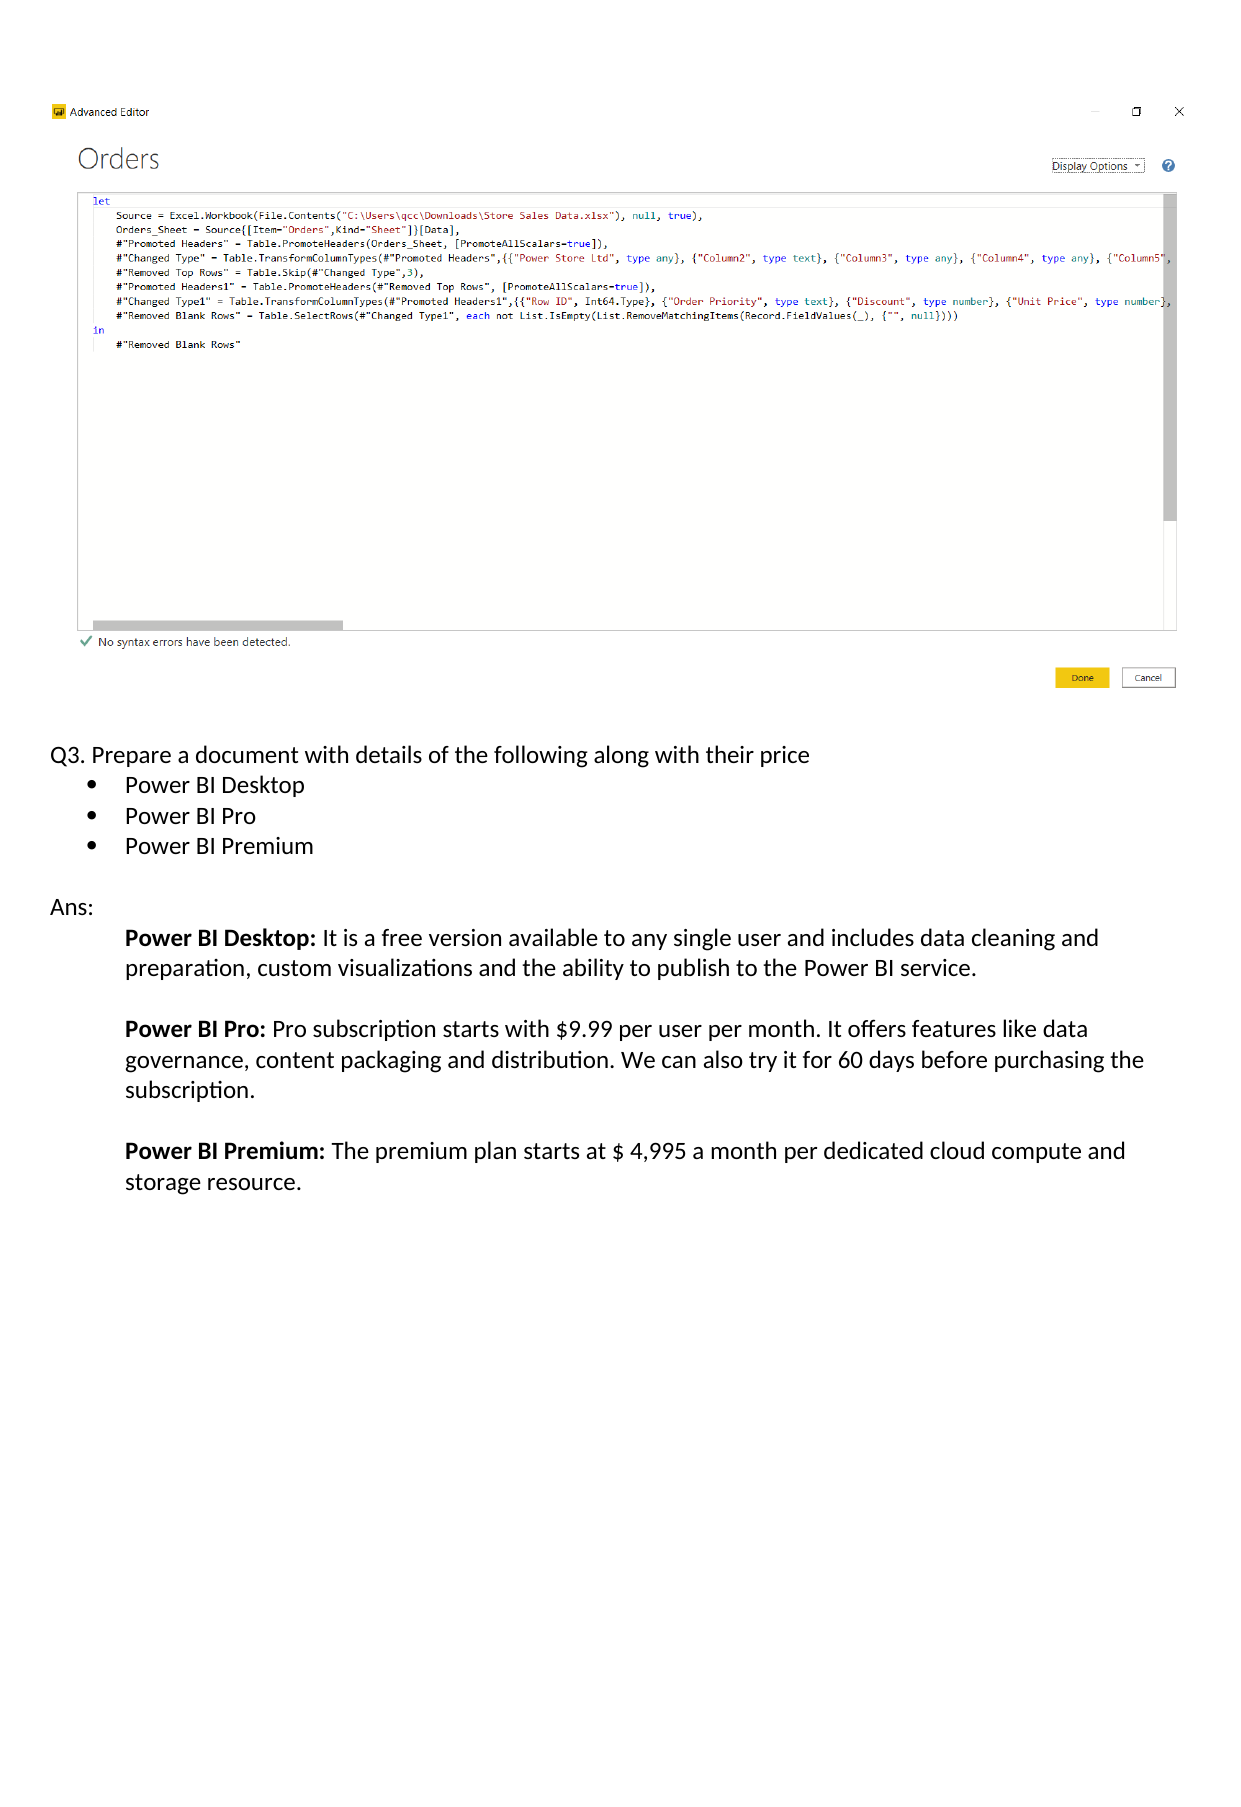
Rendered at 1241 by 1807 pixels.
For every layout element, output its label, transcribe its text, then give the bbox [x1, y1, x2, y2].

text Power BI Pro: Pro subscription starts with $9.99 per user per month. It offers features like data governance, content packaging and distribution. We can also try it for 60 days before purchasing the subscription. [125, 1013, 1201, 1105]
text Q3. Prepare a document with details of the following along with their price [50, 739, 1201, 769]
picture [50, 102, 1202, 714]
text Power BI Premium: The premium plan starts at $ 4,995 a month per dedicated cloud compute and storage resource. [125, 1136, 1201, 1197]
list Power BI Pro [87, 800, 1201, 830]
text Ans: [50, 891, 1201, 922]
list Power BI Desktop [87, 769, 1201, 800]
text Power BI Desktop: It is a free version available to any single user and includes data cleaning and preparation, custom visualizations and the ability to publish to the Power BI service. [125, 922, 1201, 983]
list Power BI Premium [87, 830, 1201, 861]
